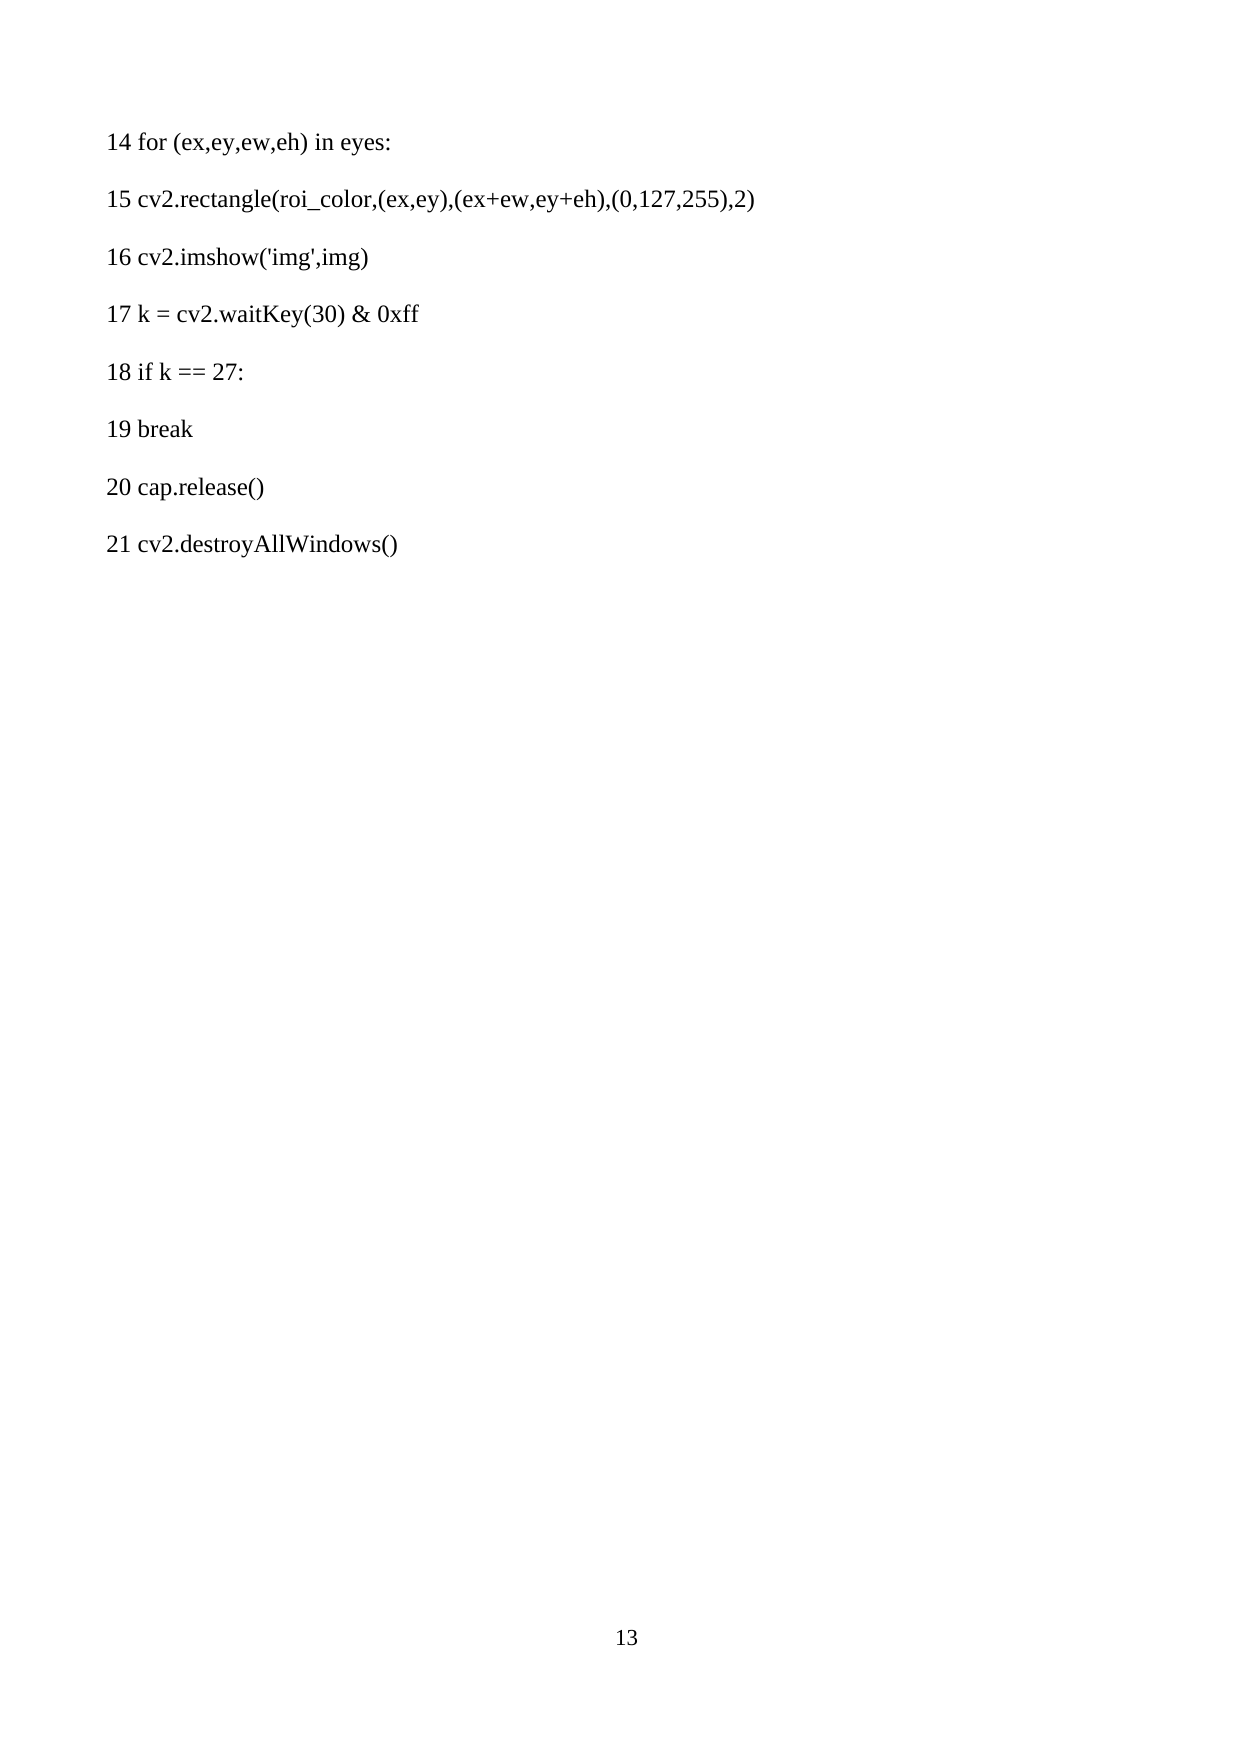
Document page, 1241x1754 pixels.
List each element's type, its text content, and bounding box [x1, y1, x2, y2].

text 17 k = cv2.waitKey(30) & 0xff [106, 299, 1146, 328]
text 18 if k == 27: [106, 357, 1146, 386]
text 14 for (ex,ey,ew,eh) in eyes: [106, 127, 1146, 156]
text 20 cap.release() [106, 472, 1146, 501]
text 16 cv2.imshow('img',img) [106, 242, 1146, 271]
text 21 cv2.destroyAllWindows() [106, 529, 1146, 558]
text 15 cv2.rectangle(roi_color,(ex,ey),(ex+ew,ey+eh),(0,127,255),2) [106, 184, 1146, 213]
text 19 break [106, 414, 1146, 443]
